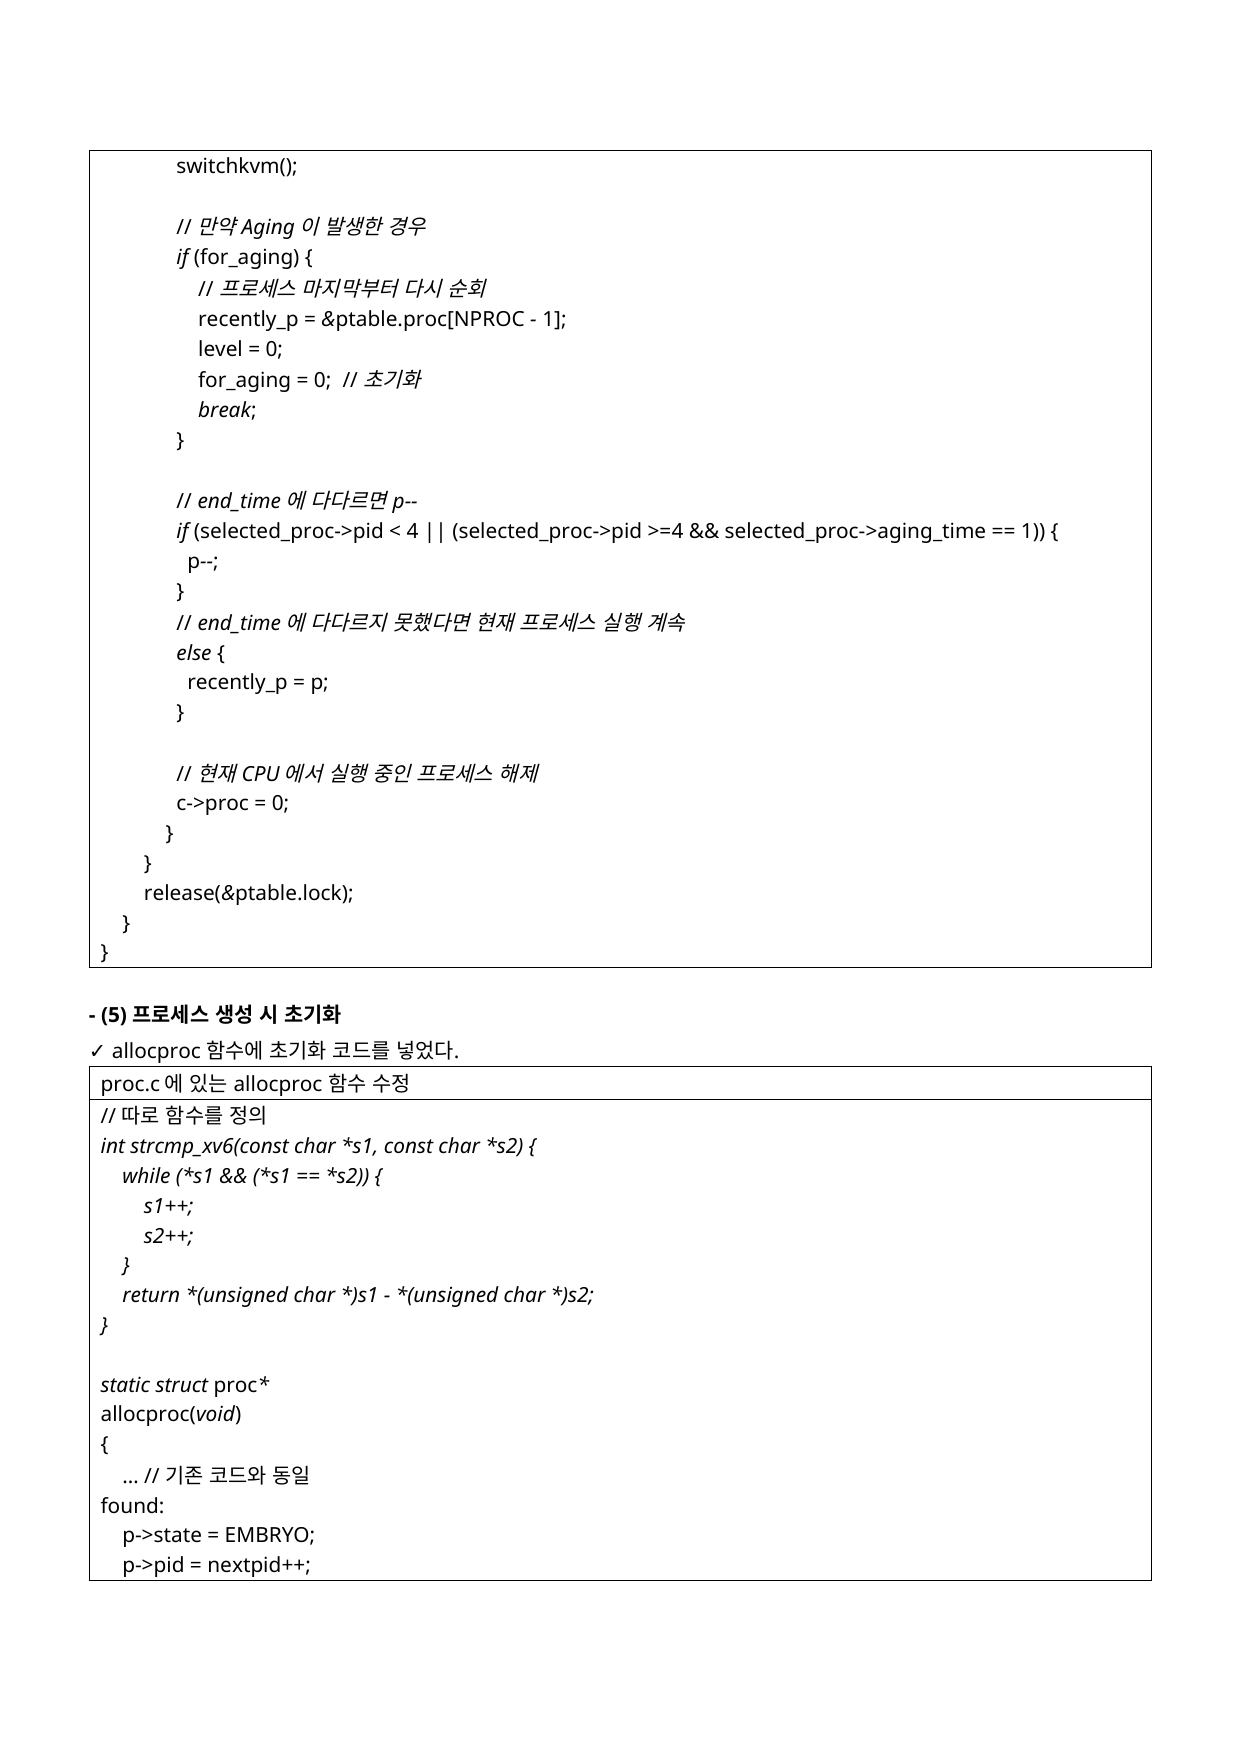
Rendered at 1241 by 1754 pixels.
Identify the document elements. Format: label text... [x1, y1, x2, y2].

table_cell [90, 151, 1151, 967]
text - (5) 프로세스 생성 시 초기화 [89, 998, 1152, 1028]
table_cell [90, 1100, 1151, 1580]
text ✓ allocproc 함수에 초기화 코드를 넣었다. [89, 1034, 1152, 1064]
table_header proc.c에 있는 allocproc 함수 수정 [90, 1067, 1151, 1098]
